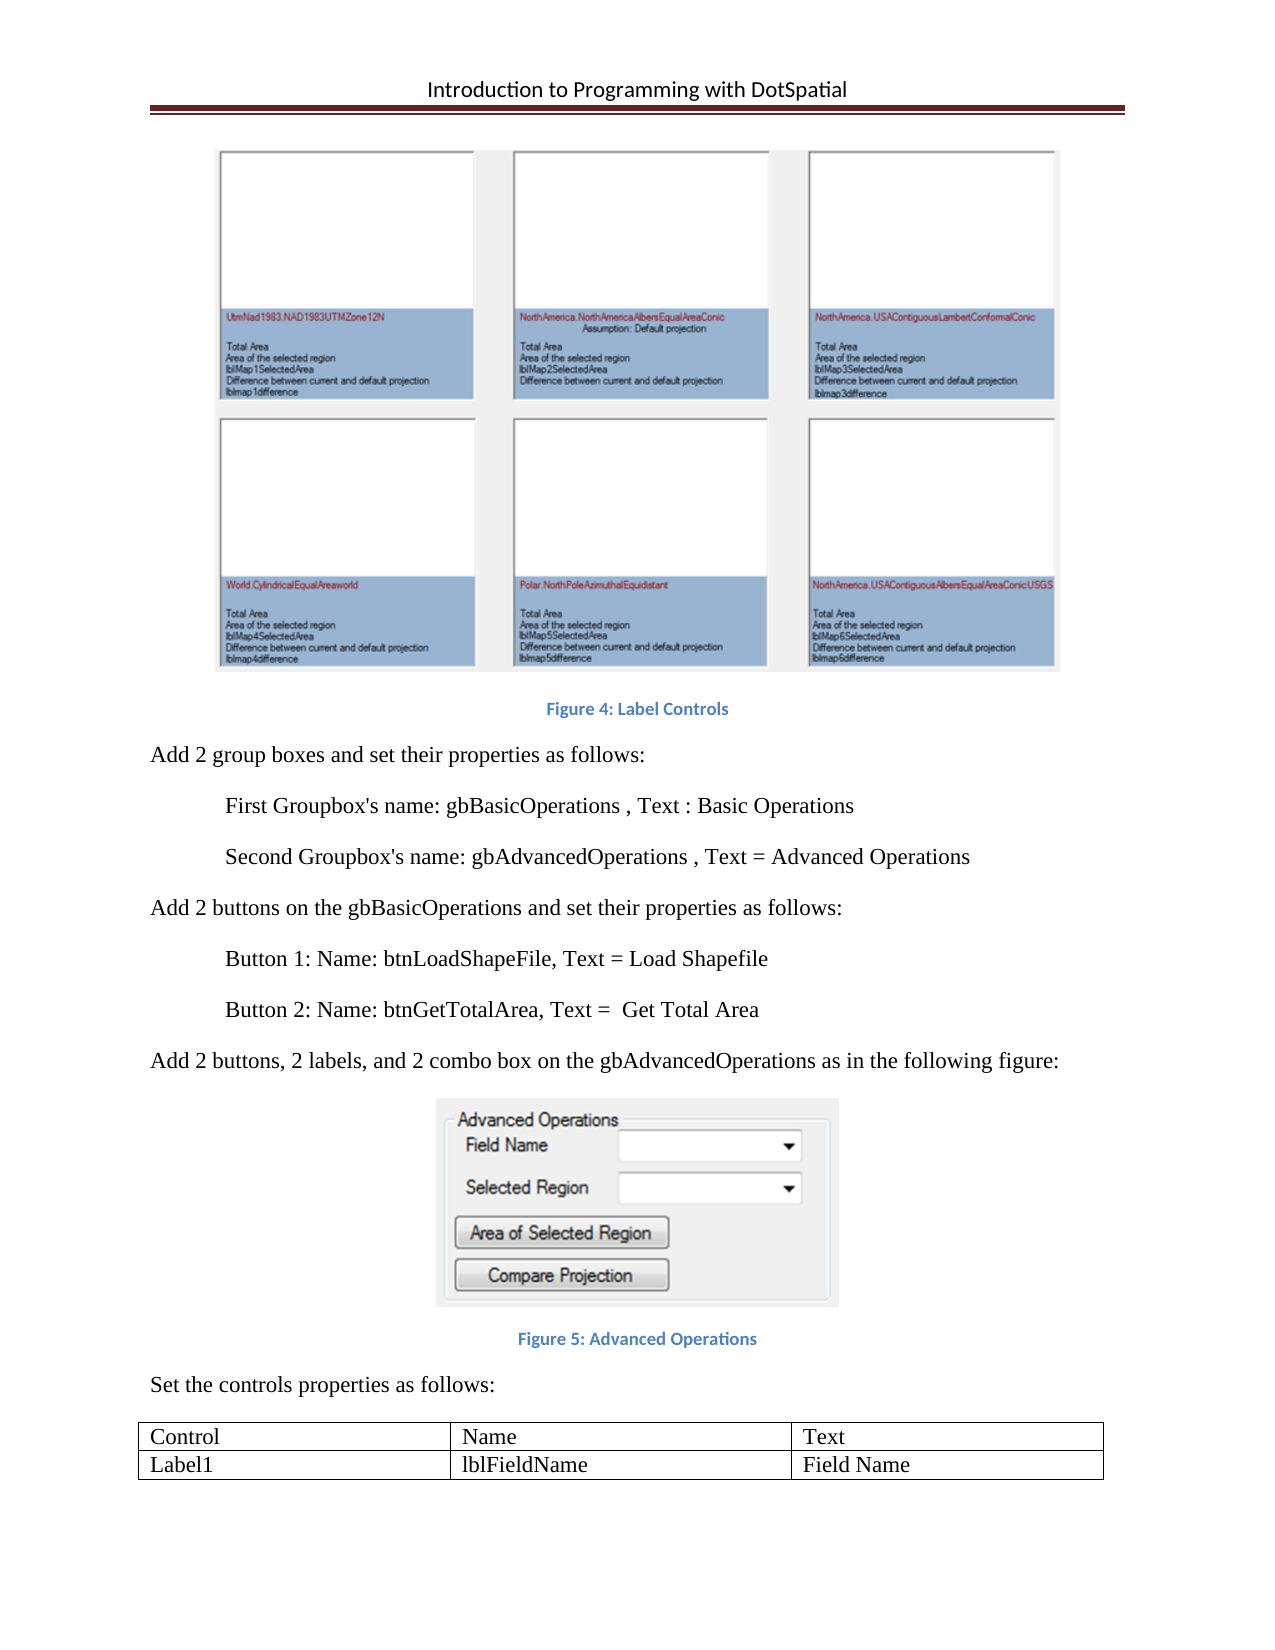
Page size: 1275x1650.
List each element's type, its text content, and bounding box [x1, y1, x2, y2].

text Button 1: Name: btnLoadShapeFile, Text = Load Shapefile [225, 945, 1125, 971]
table_header Text [792, 1423, 1103, 1450]
picture [214, 150, 1061, 672]
text Set the controls properties as follows: [150, 1371, 1125, 1397]
table_cell Field Name [792, 1451, 1103, 1478]
table_header Name [451, 1423, 791, 1450]
table_cell Label1 [139, 1451, 450, 1478]
text Add 2 group boxes and set their properties as follows: [150, 741, 1125, 767]
picture [436, 1098, 839, 1307]
text Second Groupbox's name: gbAdvancedOperations , Text = Advanced Operations [225, 843, 1125, 869]
table_cell lblFieldName [451, 1451, 791, 1478]
text Button 2: Name: btnGetTotalArea, Text = Get Total Area [225, 996, 1125, 1022]
text First Groupbox's name: gbBasicOperations , Text : Basic Operations [225, 792, 1125, 818]
text Add 2 buttons on the gbBasicOperations and set their properties as follows: [150, 894, 1125, 920]
text Add 2 buttons, 2 labels, and 2 combo box on the gbAdvancedOperations as in the following figure: [150, 1047, 1125, 1073]
table_header Control [139, 1423, 450, 1450]
